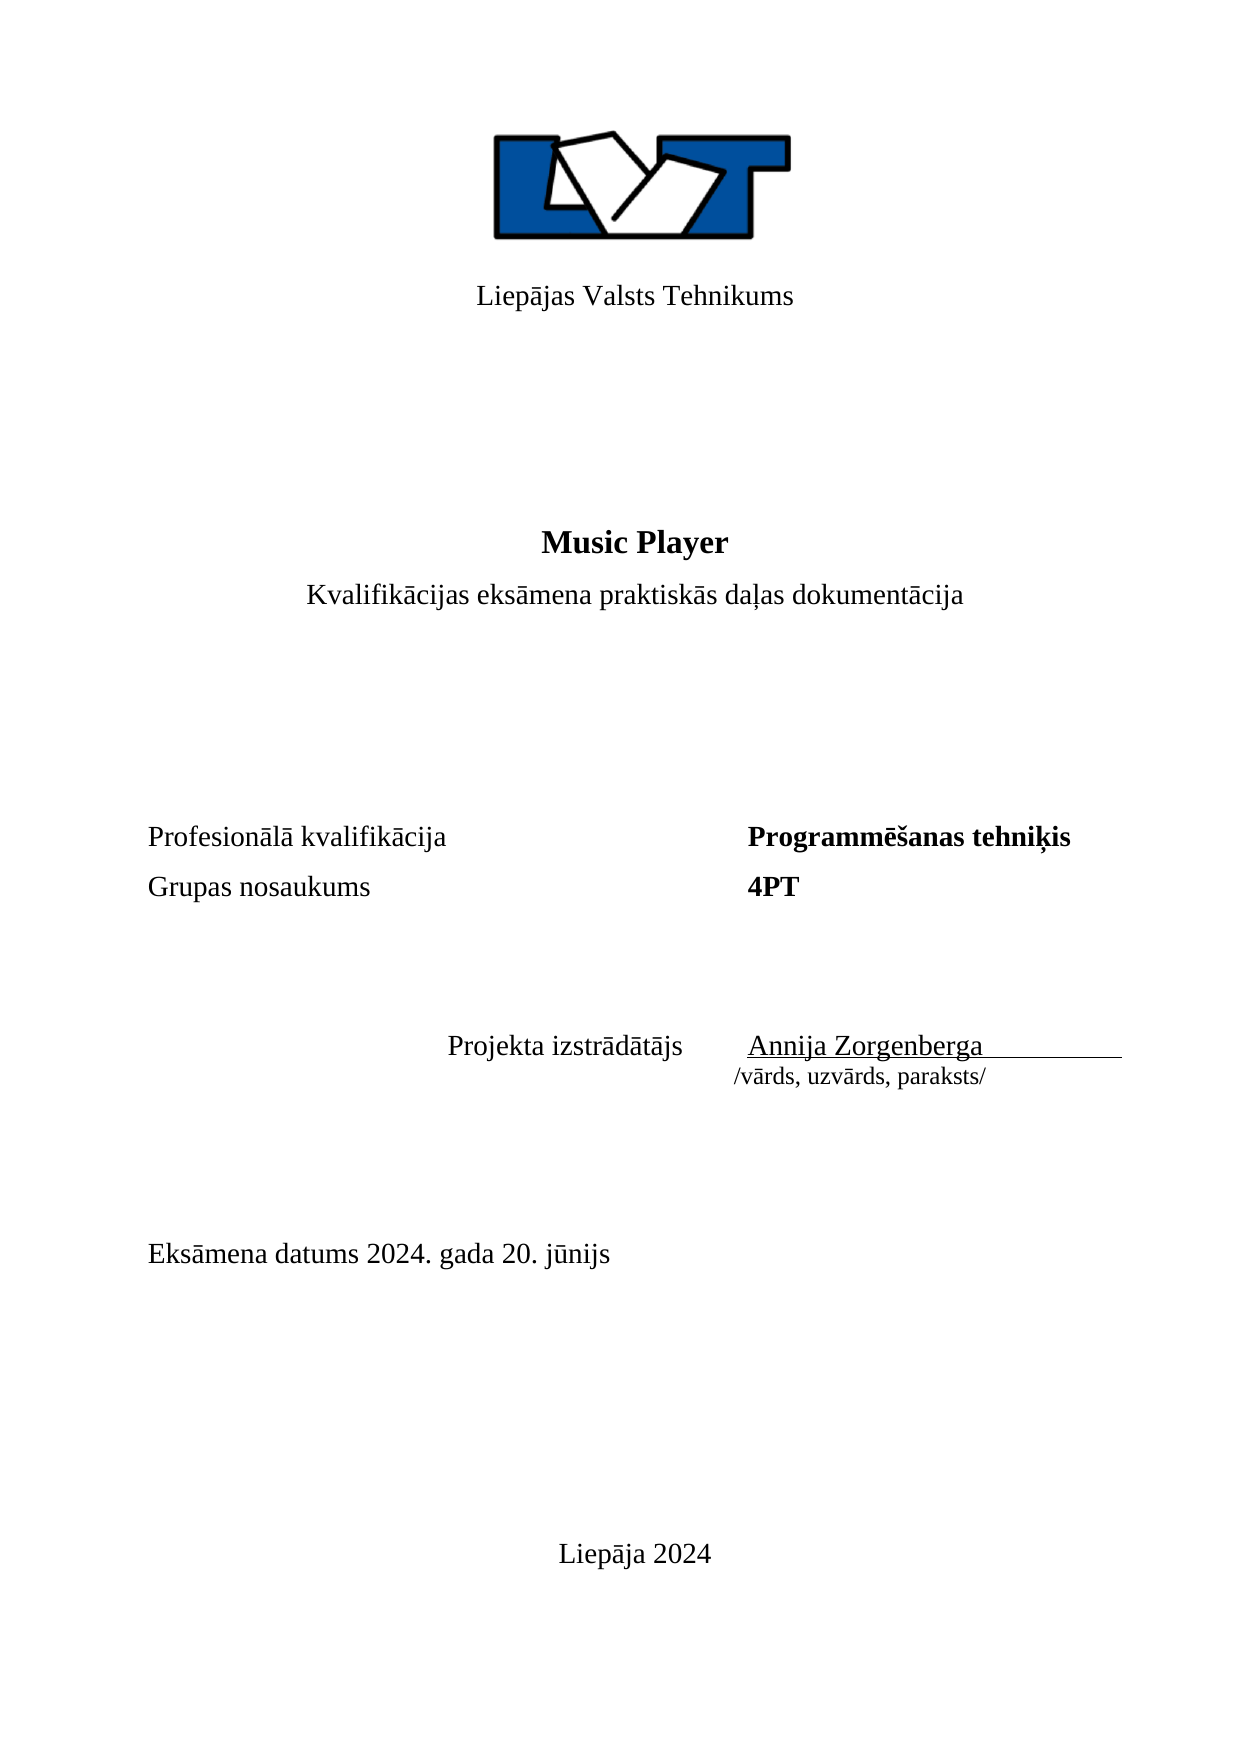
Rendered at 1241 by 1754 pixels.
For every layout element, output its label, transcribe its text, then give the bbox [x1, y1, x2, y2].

text Projekta izstrādātājs Annija Zorgenberga [148, 1028, 1122, 1061]
text Profesionālā kvalifikācija Programmēšanas tehniķis [148, 819, 1122, 852]
text Liepāja 2024 [148, 1536, 1122, 1570]
text /vārds, uzvārds, paraksts/ [523, 1061, 1122, 1090]
text Eksāmena datums 2024. gada 20. jūnijs [148, 1236, 1122, 1269]
picture [467, 118, 803, 259]
text Liepājas Valsts Tehnikums [148, 278, 1122, 311]
text Music Player [148, 522, 1122, 560]
text Grupas nosaukums 4PT [148, 869, 1122, 903]
text Kvalifikācijas eksāmena praktiskās daļas dokumentācija [148, 577, 1122, 611]
